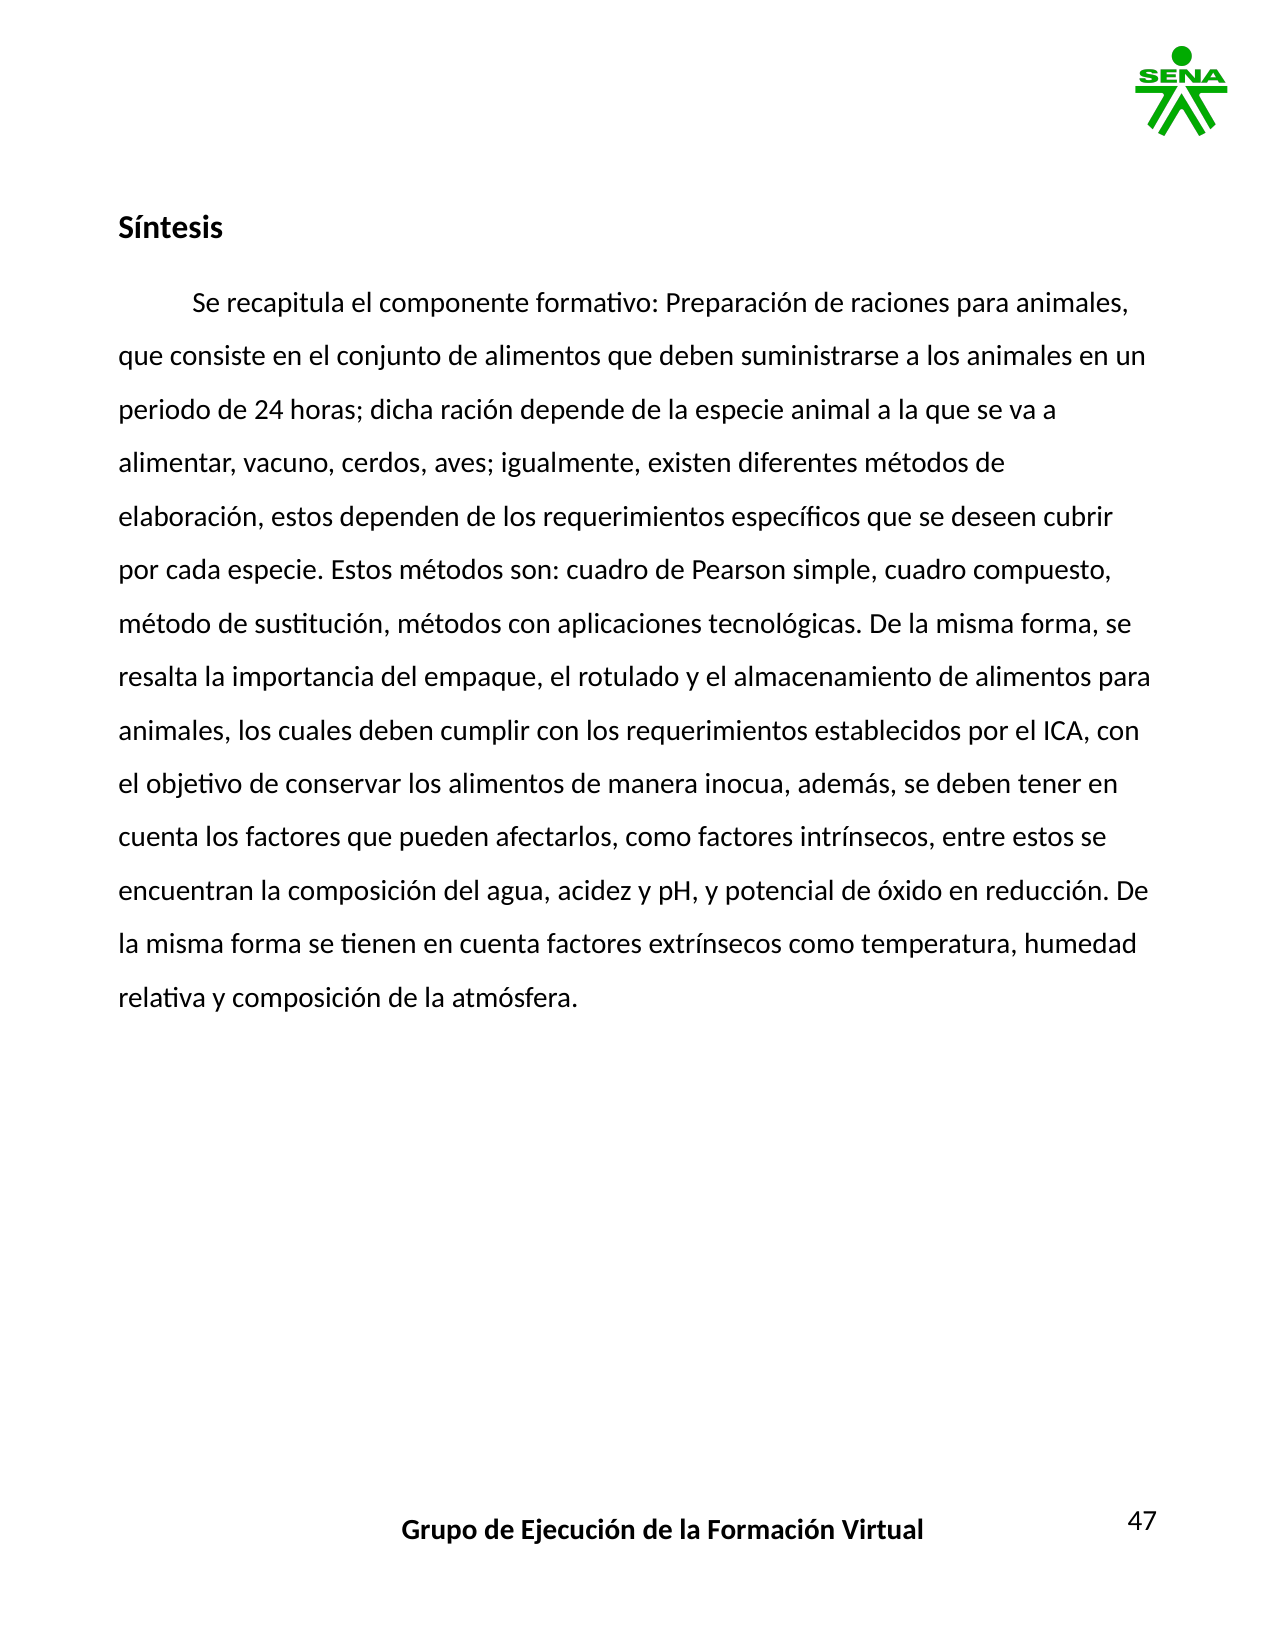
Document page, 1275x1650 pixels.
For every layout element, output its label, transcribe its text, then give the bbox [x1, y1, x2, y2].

text Síntesis [118, 206, 1157, 247]
picture [1135, 46, 1228, 136]
text Se recapitula el componente formativo: Preparación de raciones para animales, que consiste en el conjunto de alimentos que deben suministrarse a los animales en un periodo de 24 horas; dicha ración depende de la especie animal a la que se va a alimentar, vacuno, cerdos, aves; igualmente, existen diferentes métodos de elaboración, estos dependen de los requerimientos específicos que se deseen cubrir por cada especie. Estos métodos son: cuadro de Pearson simple, cuadro compuesto, método de sustitución, métodos con aplicaciones tecnológicas. De la misma forma, se resalta la importancia del empaque, el rotulado y el almacenamiento de alimentos para animales, los cuales deben cumplir con los requerimientos establecidos por el ICA, con el objetivo de conservar los alimentos de manera inocua, además, se deben tener en cuenta los factores que pueden afectarlos, como factores intrínsecos, entre estos se encuentran la composición del agua, acidez y pH, y potencial de óxido en reducción. De la misma forma se tienen en cuenta factores extrínsecos como temperatura, humedad relativa y composición de la atmósfera. [118, 284, 1157, 1014]
